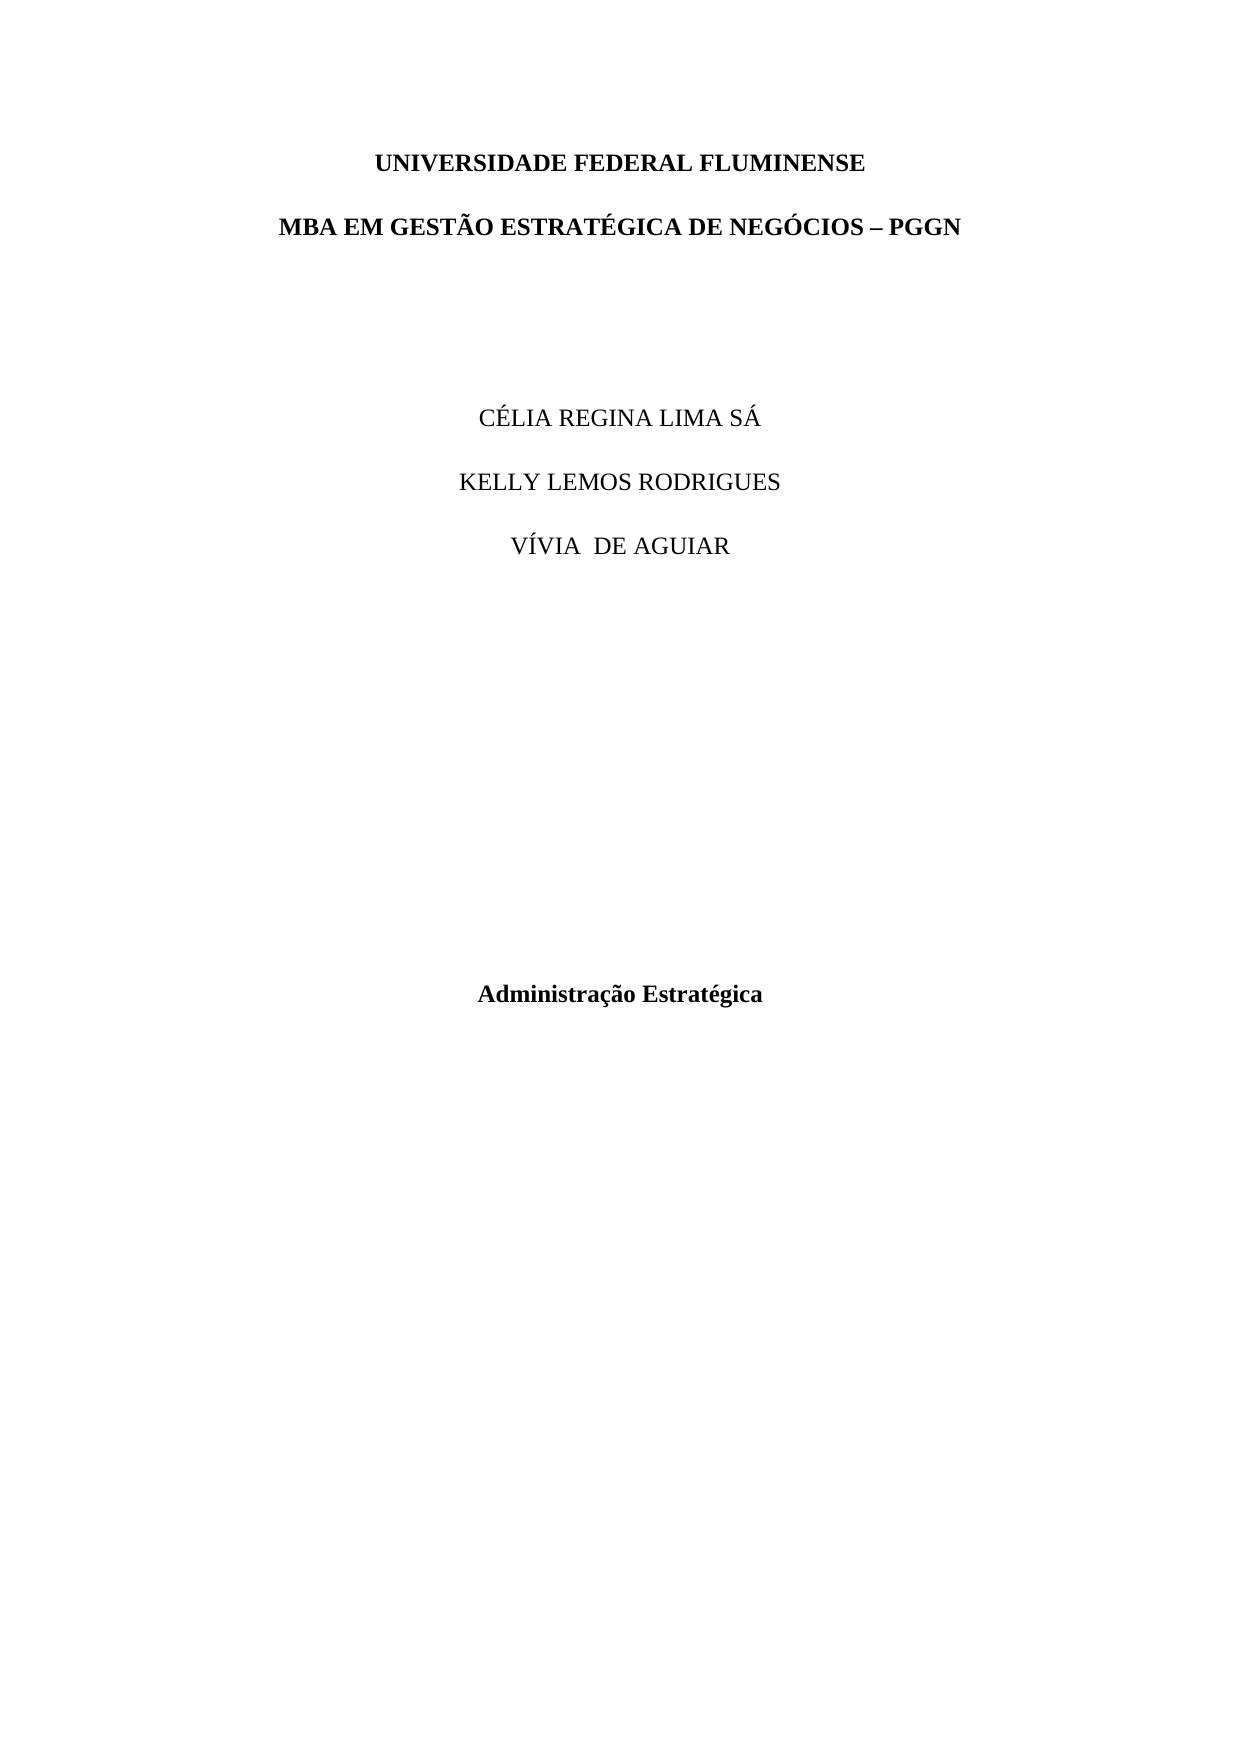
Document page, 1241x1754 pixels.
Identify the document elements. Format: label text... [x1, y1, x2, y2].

text MBA EM GESTÃO ESTRATÉGICA DE NEGÓCIOS – PGGN [177, 212, 1063, 240]
text KELLY LEMOS RODRIGUES [177, 467, 1063, 496]
text VÍVIA DE AGUIAR [177, 531, 1063, 560]
text Administração Estratégica [177, 979, 1063, 1008]
text CÉLIA REGINA LIMA SÁ [177, 403, 1063, 432]
text UNIVERSIDADE FEDERAL FLUMINENSE [177, 148, 1063, 176]
